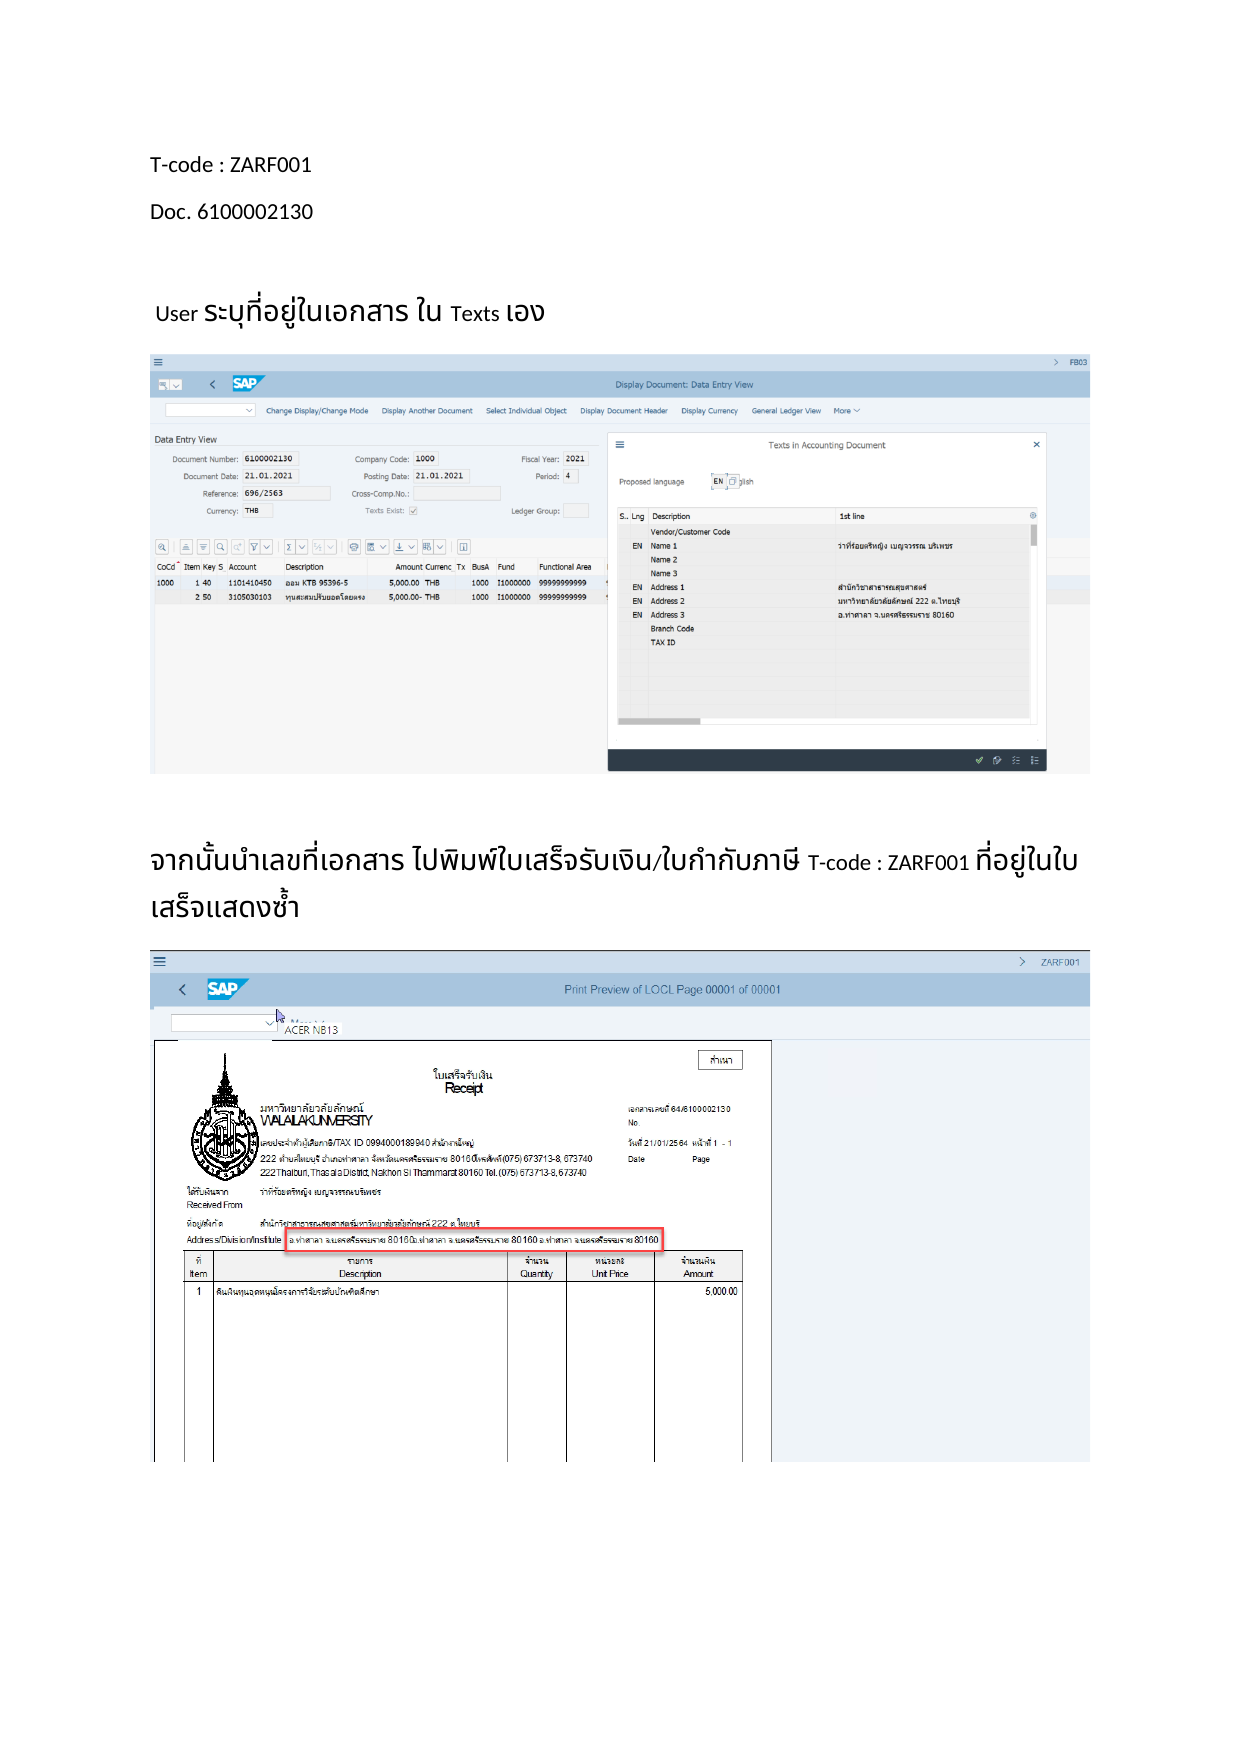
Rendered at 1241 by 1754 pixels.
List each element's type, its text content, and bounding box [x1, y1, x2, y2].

picture [150, 950, 1091, 1462]
text User ระบุที่อยู่ในเอกสาร ใน Texts เอง [150, 291, 1090, 335]
text T-code : ZARF001 [150, 150, 1090, 178]
text จากนั้นนำเลขที่เอกสาร ไปพิมพ์ใบเสร็จรับเงิน/ใบกำกับภาษี T-code : ZARF001 ที่อยู่ในใบเสร็จแสดงซ้ำ [150, 839, 1090, 931]
text Doc. 6100002130 [150, 197, 1090, 225]
picture [150, 354, 1091, 774]
